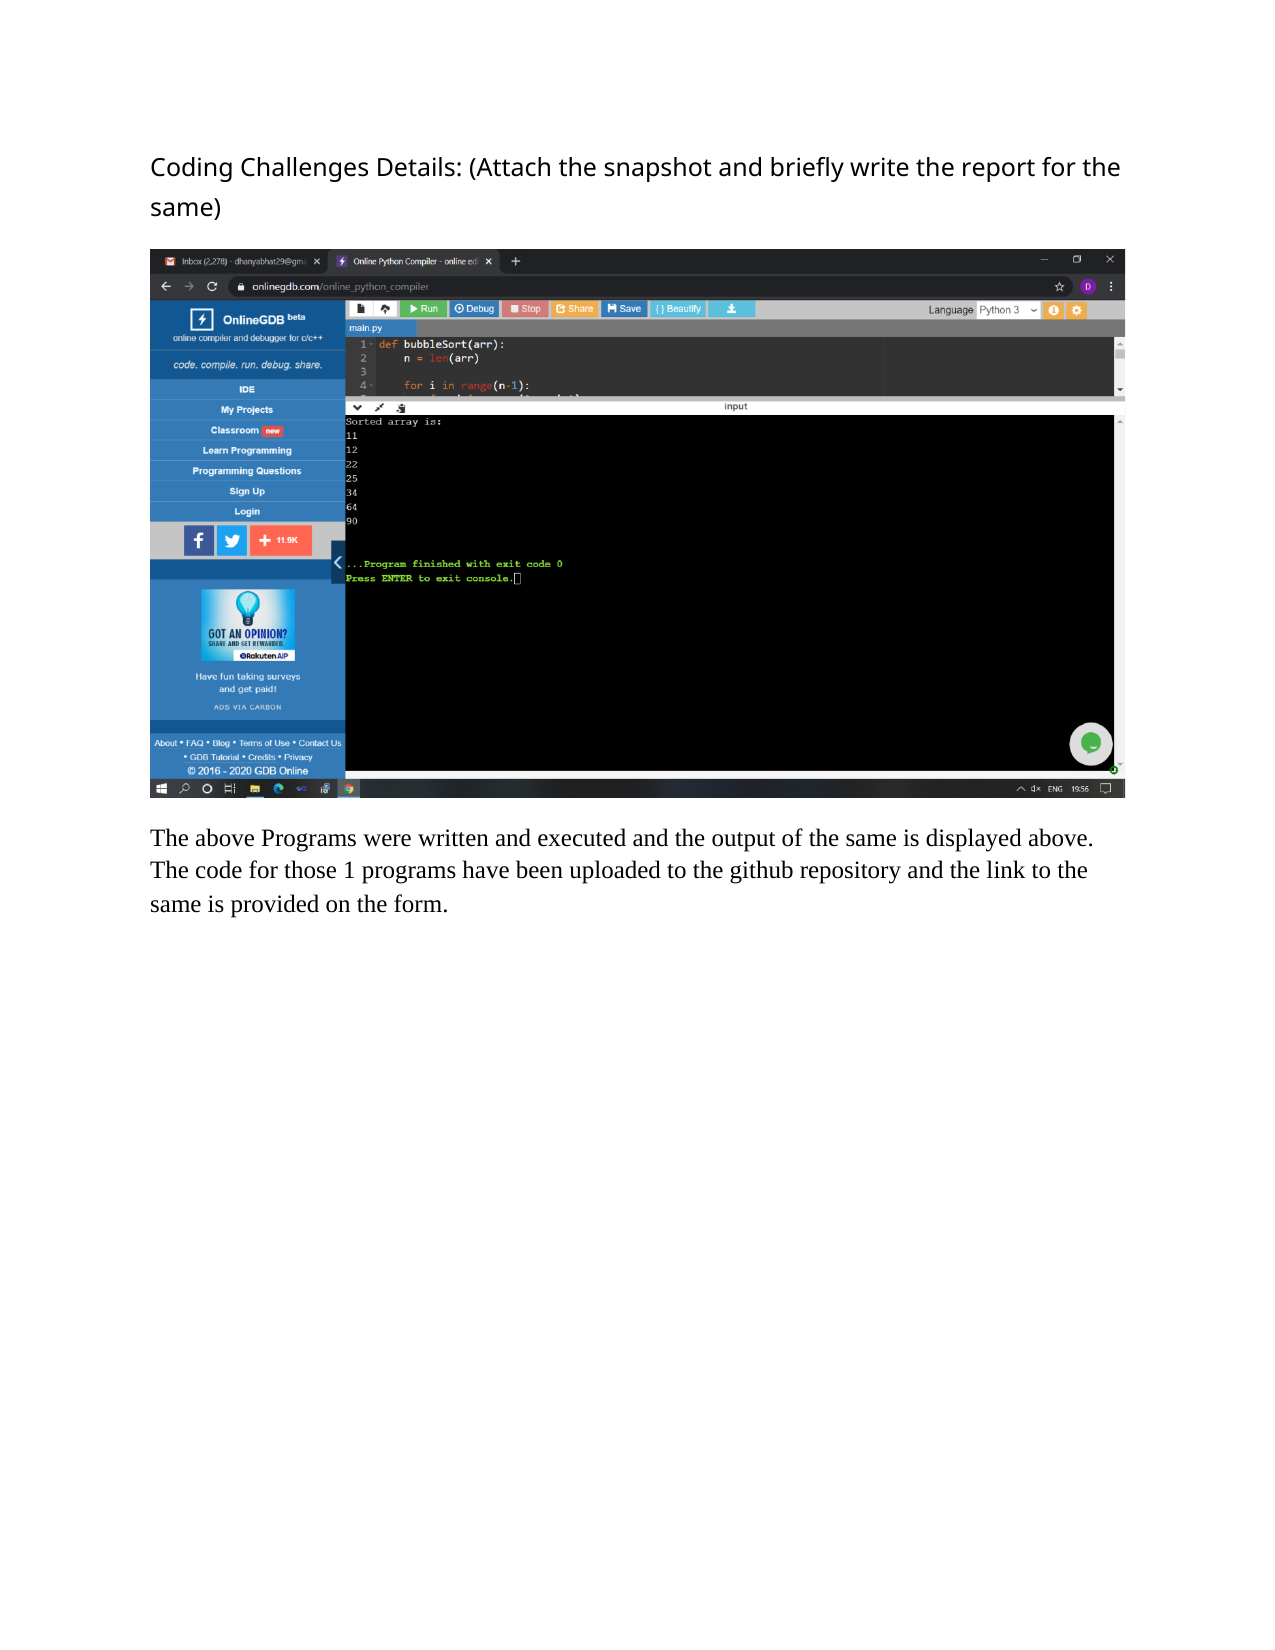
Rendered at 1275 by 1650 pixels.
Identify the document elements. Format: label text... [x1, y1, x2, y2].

text Coding Challenges Details: (Attach the snapshot and briefly write the report for the same) [150, 150, 1125, 223]
text The above Programs were written and executed and the output of the same is displayed above. The code for those 1 programs have been uploaded to the github repository and the link to the same is provided on the form. [150, 823, 1125, 917]
picture [150, 249, 1125, 798]
